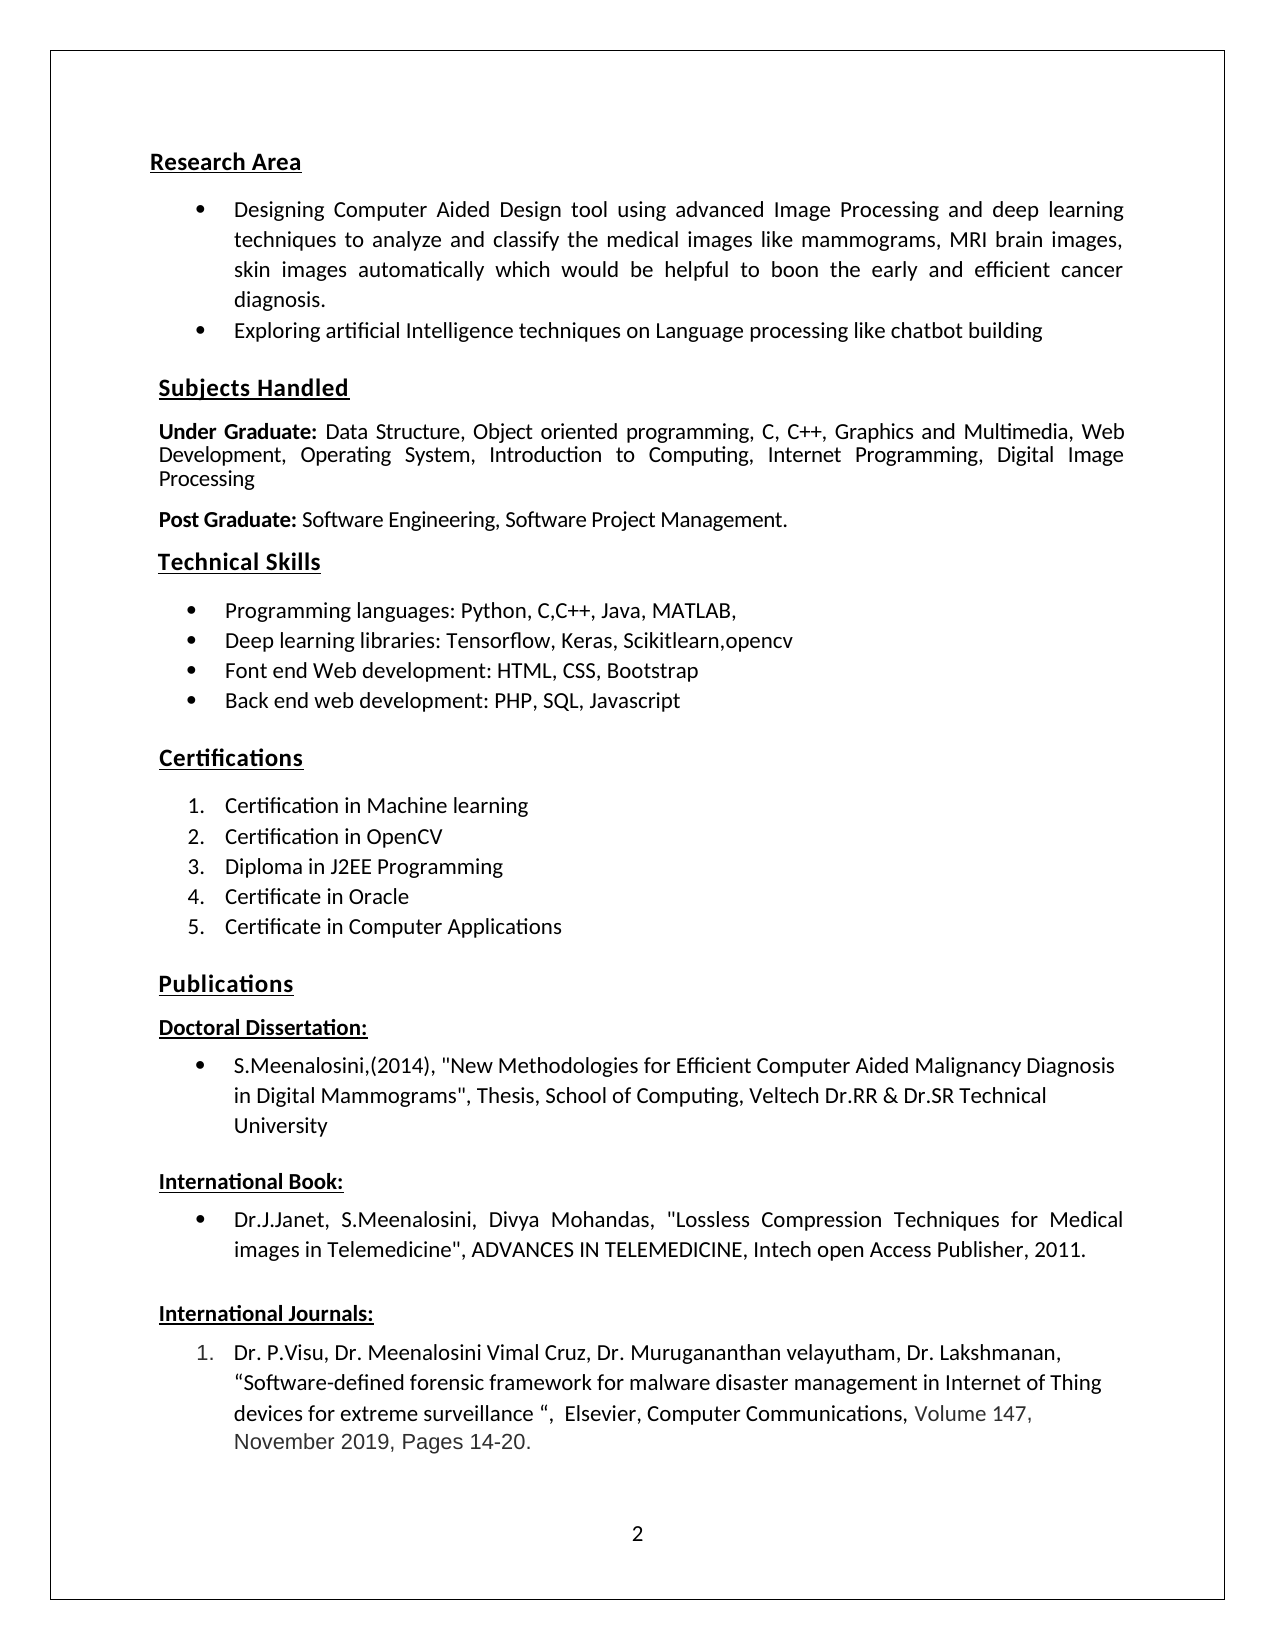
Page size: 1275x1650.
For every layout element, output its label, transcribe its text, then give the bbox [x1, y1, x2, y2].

text Post Graduate: Software Engineering, Software Project Management. [158, 509, 1125, 532]
text Doctoral Dissertation: [159, 1018, 1125, 1040]
list Exploring artificial Intelligence techniques on Language processing like chatbot building [196, 316, 1125, 344]
list Diploma in J2EE Programming [187, 852, 1125, 880]
text Technical Skills [158, 551, 1125, 576]
list Certification in OpenCV [187, 822, 1125, 850]
text Research Area [150, 150, 1125, 175]
list Dr. P.Visu, Dr. Meenalosini Vimal Cruz, Dr. Murugananthan velayutham, Dr. Lakshmanan, “Software-defined forensic framework for malware disaster management in Internet of Thing devices for extreme surveillance “, Elsevier, Computer Communications, Volume 147, November 2019, Pages 14-20. [196, 1338, 1125, 1454]
list Deep learning libraries: Tensorflow, Keras, Scikitlearn,opencv [187, 626, 1125, 654]
text Subjects Handled [158, 376, 1125, 401]
text Publications [158, 973, 1125, 998]
list Certificate in Oracle [187, 882, 1125, 910]
list Certification in Machine learning [187, 792, 1125, 820]
list Certificate in Computer Applications [187, 912, 1125, 941]
text International Book: [159, 1172, 1125, 1194]
list Dr.J.Janet, S.Meenalosini, Divya Mohandas, "Lossless Compression Techniques for Medical images in Telemedicine", ADVANCES IN TELEMEDICINE, Intech open Access Publisher, 2011. [196, 1205, 1125, 1263]
text International Journals: [159, 1299, 1125, 1327]
list Back end web development: PHP, SQL, Javascript [187, 686, 1125, 714]
list Designing Computer Aided Design tool using advanced Image Processing and deep learning techniques to analyze and classify the medical images like mammograms, MRI brain images, skin images automatically which would be helpful to boon the early and efficient cancer diagnosis. [196, 195, 1125, 313]
list Programming languages: Python, C,C++, Java, MATLAB, [187, 596, 1125, 624]
list Font end Web development: HTML, CSS, Bootstrap [187, 656, 1125, 684]
text Certifications [159, 747, 1125, 772]
list S.Meenalosini,(2014), "New Methodologies for Efficient Computer Aided Malignancy Diagnosis in Digital Mammograms", Thesis, School of Computing, Veltech Dr.RR & Dr.SR Technical University [196, 1051, 1125, 1139]
text Under Graduate: Data Structure, Object oriented programming, C, C++, Graphics and Multimedia, Web Development, Operating System, Introduction to Computing, Internet Programming, Digital Image Processing [158, 421, 1125, 491]
